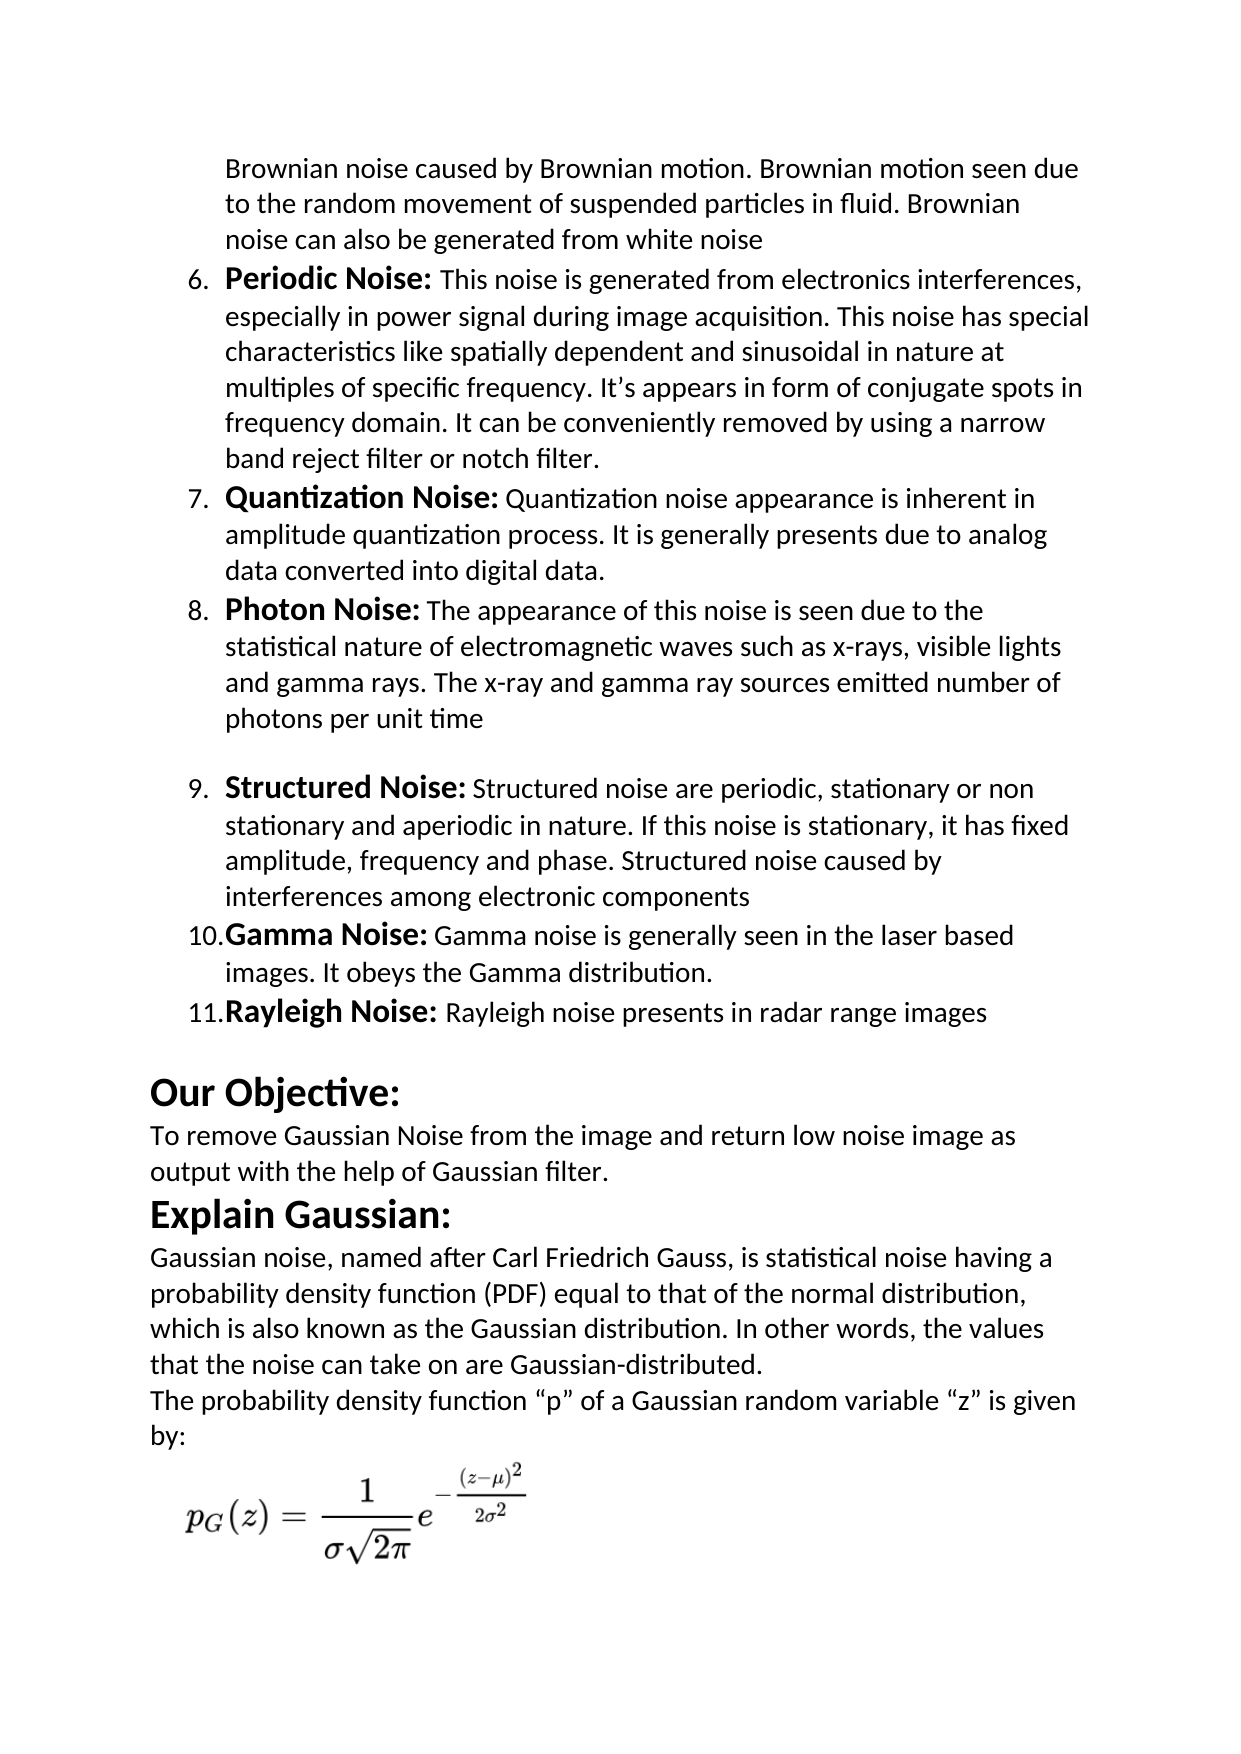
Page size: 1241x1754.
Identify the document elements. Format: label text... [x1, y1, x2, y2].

list Structured Noise: Structured noise are periodic, stationary or non stationary and aperiodic in nature. If this noise is stationary, it has fixed amplitude, frequency and phase. Structured noise caused by interferences among electronic components [187, 766, 1090, 913]
picture [150, 1452, 646, 1584]
text The probability density function “p” of a Gaussian random variable “z” is given by: [150, 1382, 1090, 1453]
list Brownian noise caused by Brownian motion. Brownian motion seen due to the random movement of suspended particles in fluid. Brownian noise can also be generated from white noise [225, 150, 1090, 257]
text Explain Gaussian: [150, 1188, 1090, 1239]
text Our Objective: [150, 1066, 1090, 1117]
list Rayleigh Noise: Rayleigh noise presents in radar range images [187, 990, 1090, 1031]
list Quantization Noise: Quantization noise appearance is inherent in amplitude quantization process. It is generally presents due to analog data converted into digital data. [187, 476, 1090, 588]
list Gamma Noise: Gamma noise is generally seen in the laser based images. It obeys the Gamma distribution. [187, 913, 1090, 990]
text Gaussian noise, named after Carl Friedrich Gauss, is statistical noise having a probability density function (PDF) equal to that of the normal distribution, which is also known as the Gaussian distribution. In other words, the values that the noise can take on are Gaussian-distributed. [150, 1239, 1090, 1382]
list Periodic Noise: This noise is generated from electronics interferences, especially in power signal during image acquisition. This noise has special characteristics like spatially dependent and sinusoidal in nature at multiples of specific frequency. It’s appears in form of conjugate spots in frequency domain. It can be conveniently removed by using a narrow band reject filter or notch filter. [187, 257, 1090, 476]
list Photon Noise: The appearance of this noise is seen due to the statistical nature of electromagnetic waves such as x-rays, visible lights and gamma rays. The x-ray and gamma ray sources emitted number of photons per unit time [187, 588, 1090, 735]
text To remove Gaussian Noise from the image and return low noise image as output with the help of Gaussian filter. [150, 1117, 1090, 1188]
